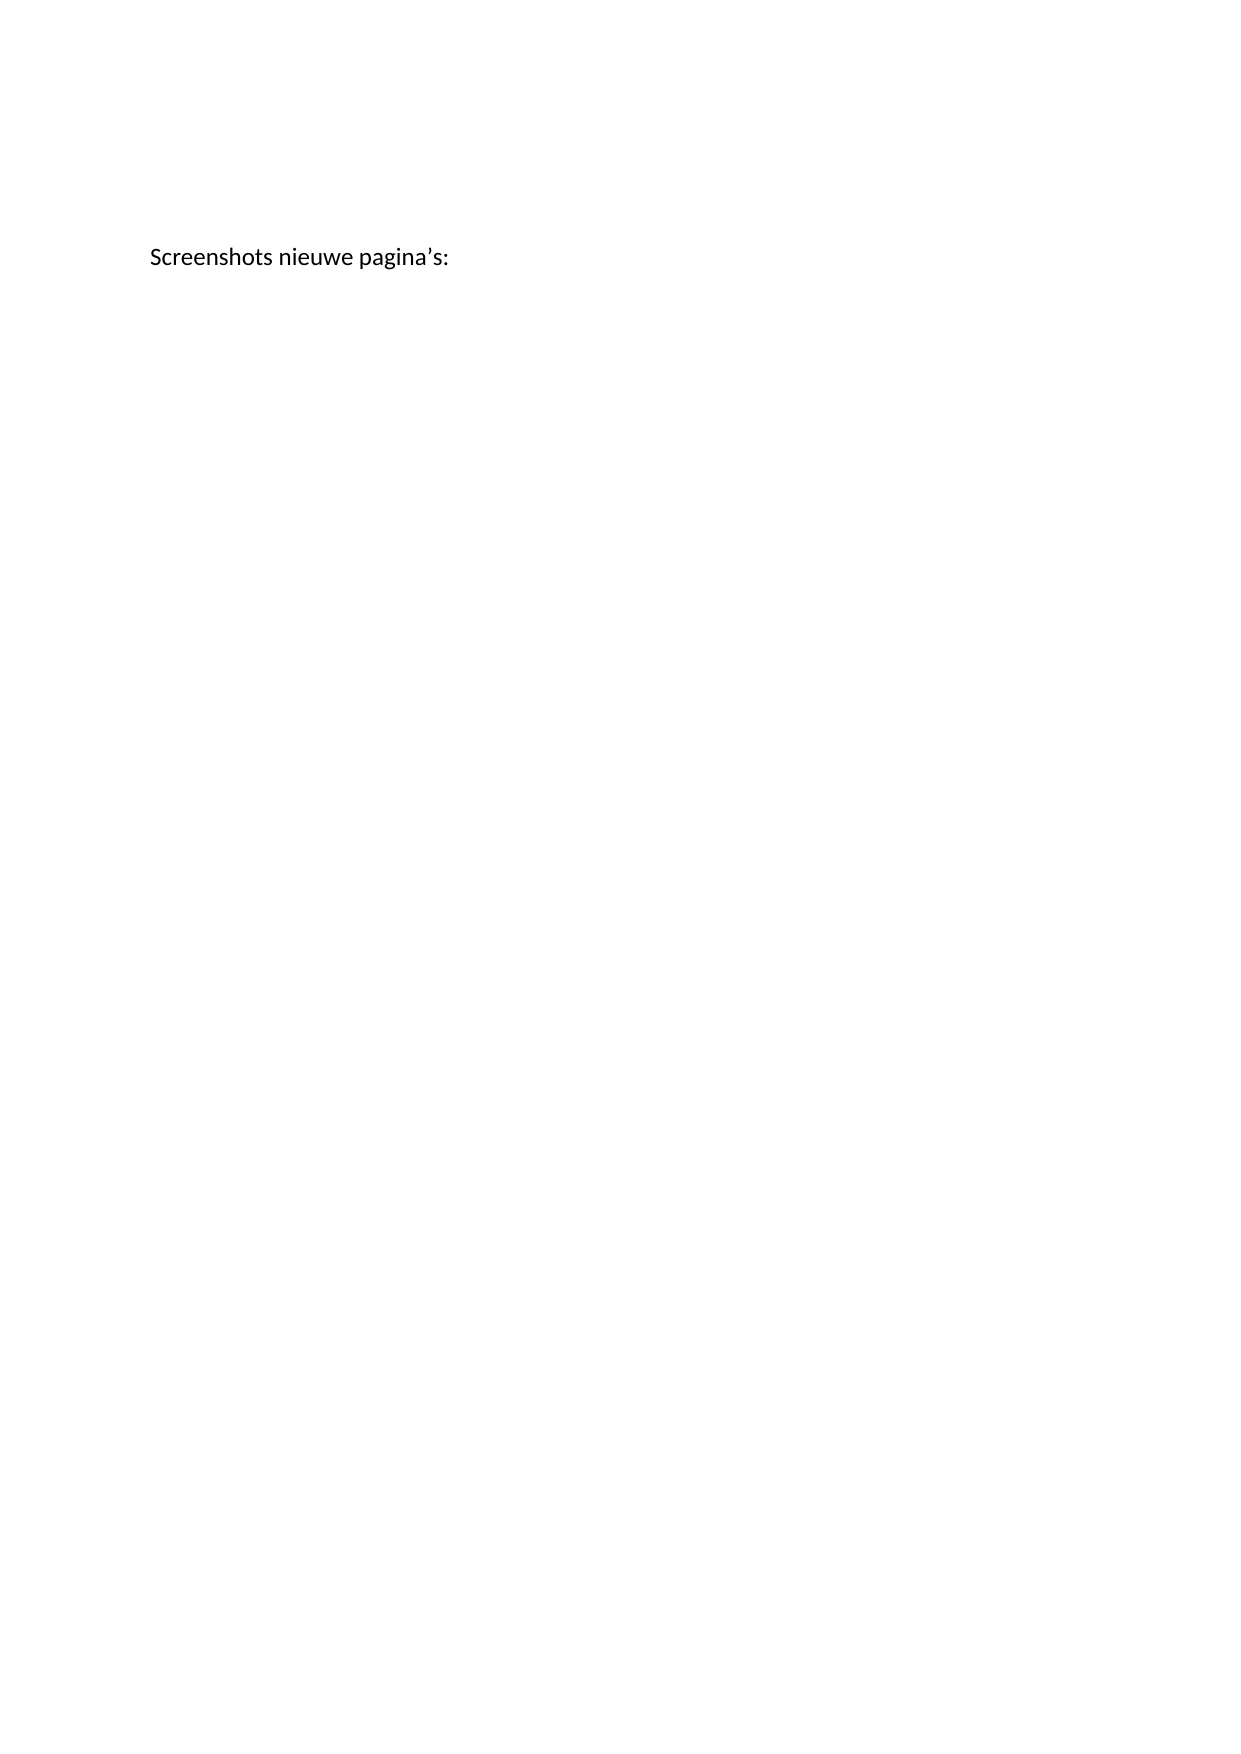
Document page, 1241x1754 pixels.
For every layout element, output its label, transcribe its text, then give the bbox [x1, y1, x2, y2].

text Screenshots nieuwe pagina’s: [150, 242, 1090, 272]
